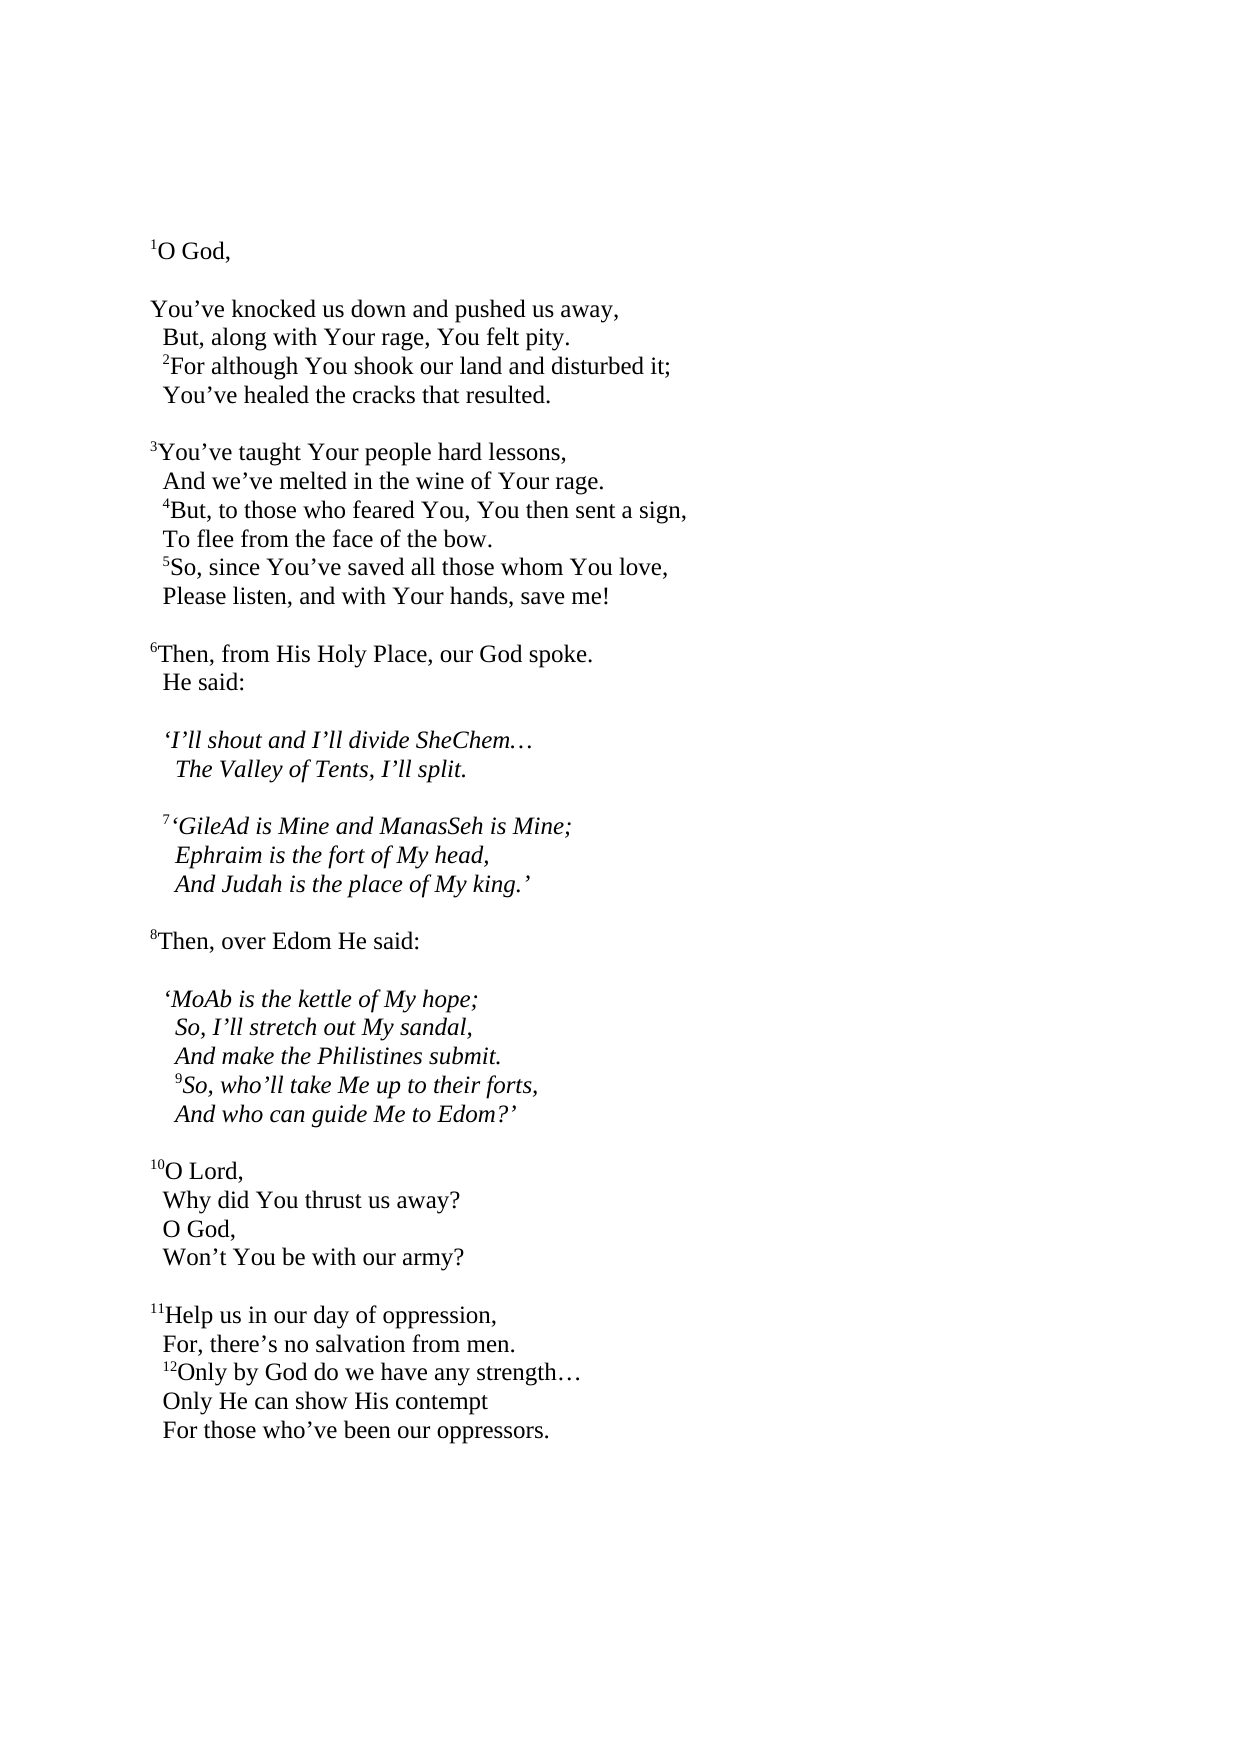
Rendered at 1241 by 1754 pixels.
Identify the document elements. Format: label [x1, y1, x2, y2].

text [150, 150, 1090, 1472]
